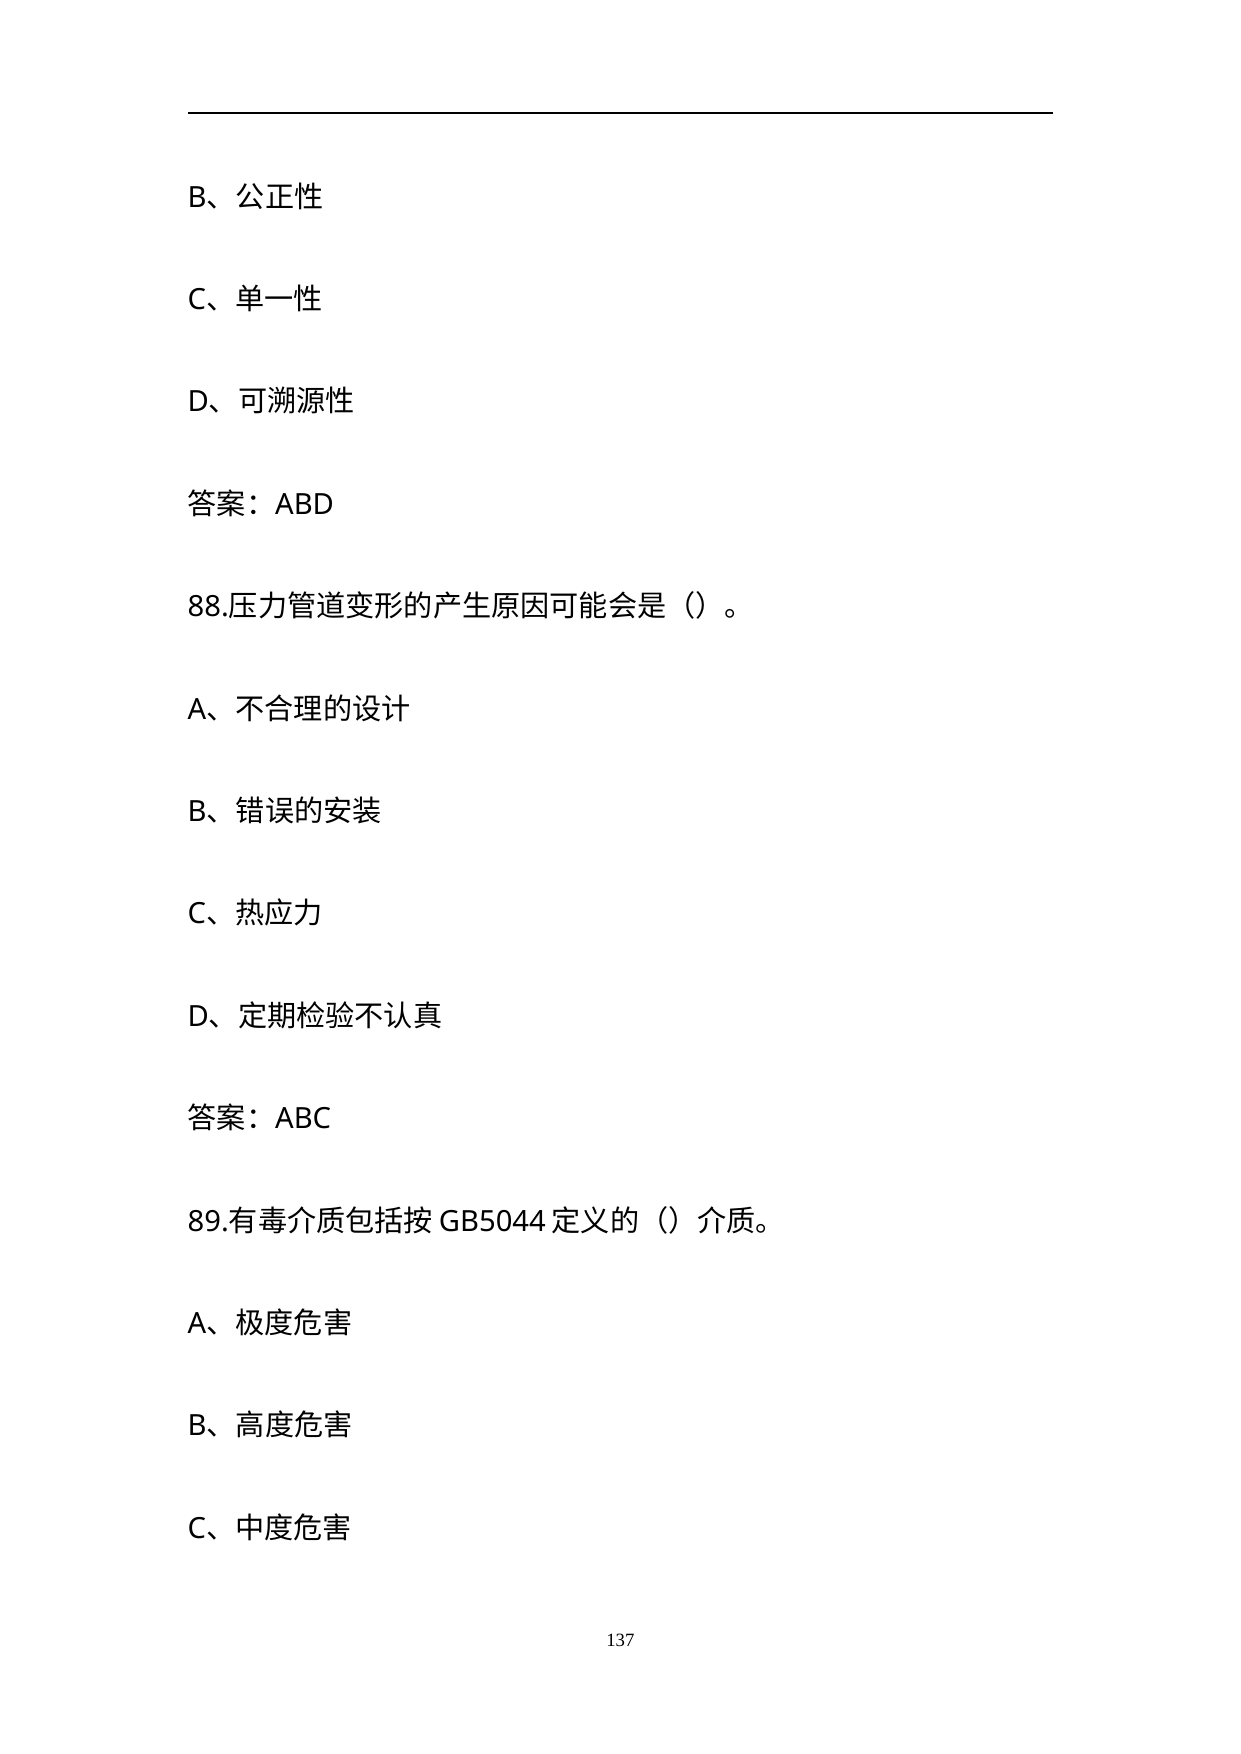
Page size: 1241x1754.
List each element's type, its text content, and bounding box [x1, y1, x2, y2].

text 答案：ABC [187, 1083, 1053, 1148]
text C、中度危害 [187, 1493, 1053, 1558]
text D、可溯源性 [187, 367, 1053, 432]
text B、公正性 [187, 162, 1053, 227]
text B、高度危害 [187, 1391, 1053, 1456]
text 答案：ABD [187, 469, 1053, 534]
text C、热应力 [187, 879, 1053, 944]
text A、极度危害 [187, 1288, 1053, 1353]
text D、定期检验不认真 [187, 981, 1053, 1046]
text B、错误的安装 [187, 776, 1053, 841]
text A、不合理的设计 [187, 674, 1053, 739]
text C、单一性 [187, 264, 1053, 329]
text 88.压力管道变形的产生原因可能会是（）。 [187, 572, 1053, 637]
text 89.有毒介质包括按GB5044定义的（）介质。 [187, 1186, 1053, 1251]
